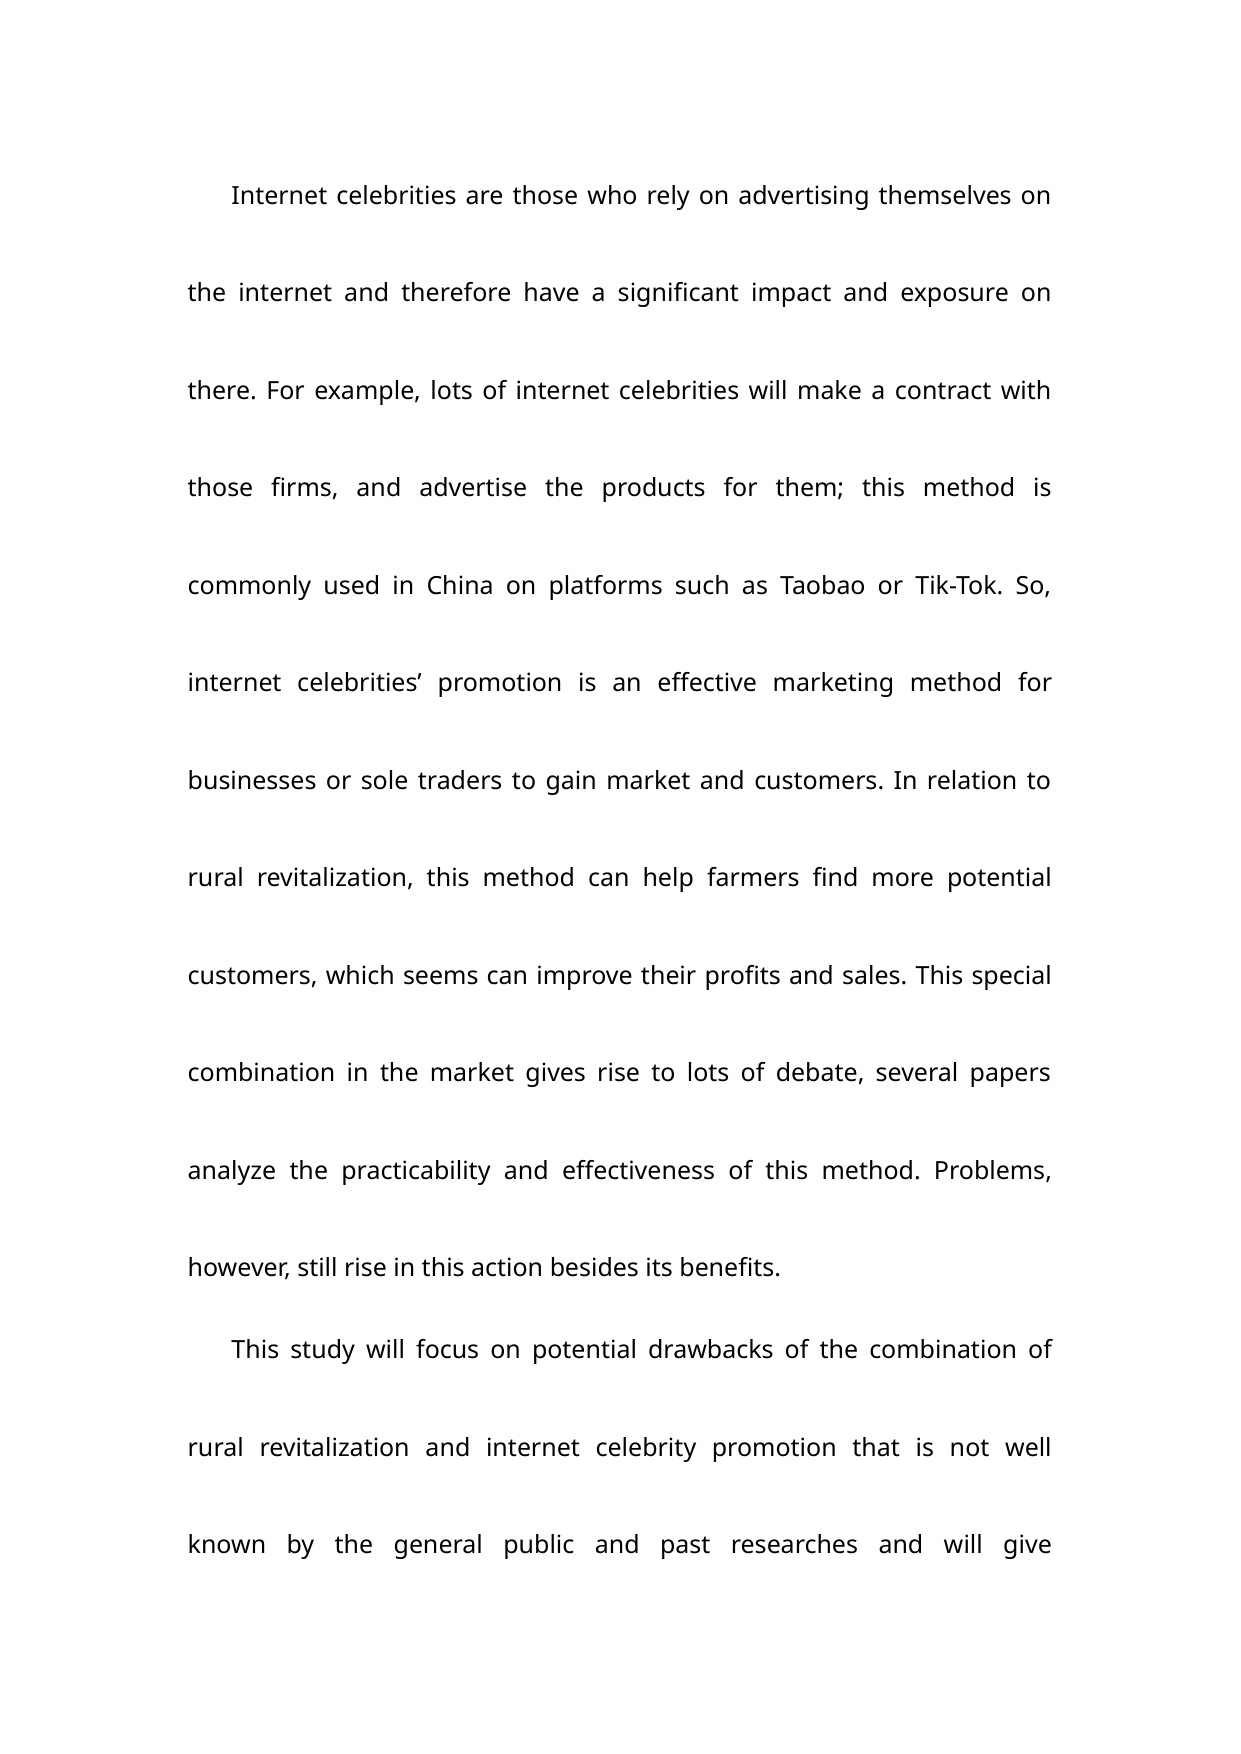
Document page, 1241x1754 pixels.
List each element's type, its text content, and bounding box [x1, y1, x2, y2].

text Internet celebrities are those who rely on advertising themselves on the internet and therefore have a significant impact and exposure on there. For example, lots of internet celebrities will make a contract with those firms, and advertise the products for them; this method is commonly used in China on platforms such as Taobao or Tik-Tok. So, internet celebrities’ promotion is an effective marketing method for businesses or sole traders to gain market and customers. In relation to rural revitalization, this method can help farmers find more potential customers, which seems can improve their profits and sales. This special combination in the market gives rise to lots of debate, several papers analyze the practicability and effectiveness of this method. Problems, however, still rise in this action besides its benefits. [187, 162, 1053, 1299]
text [187, 1316, 1053, 1576]
